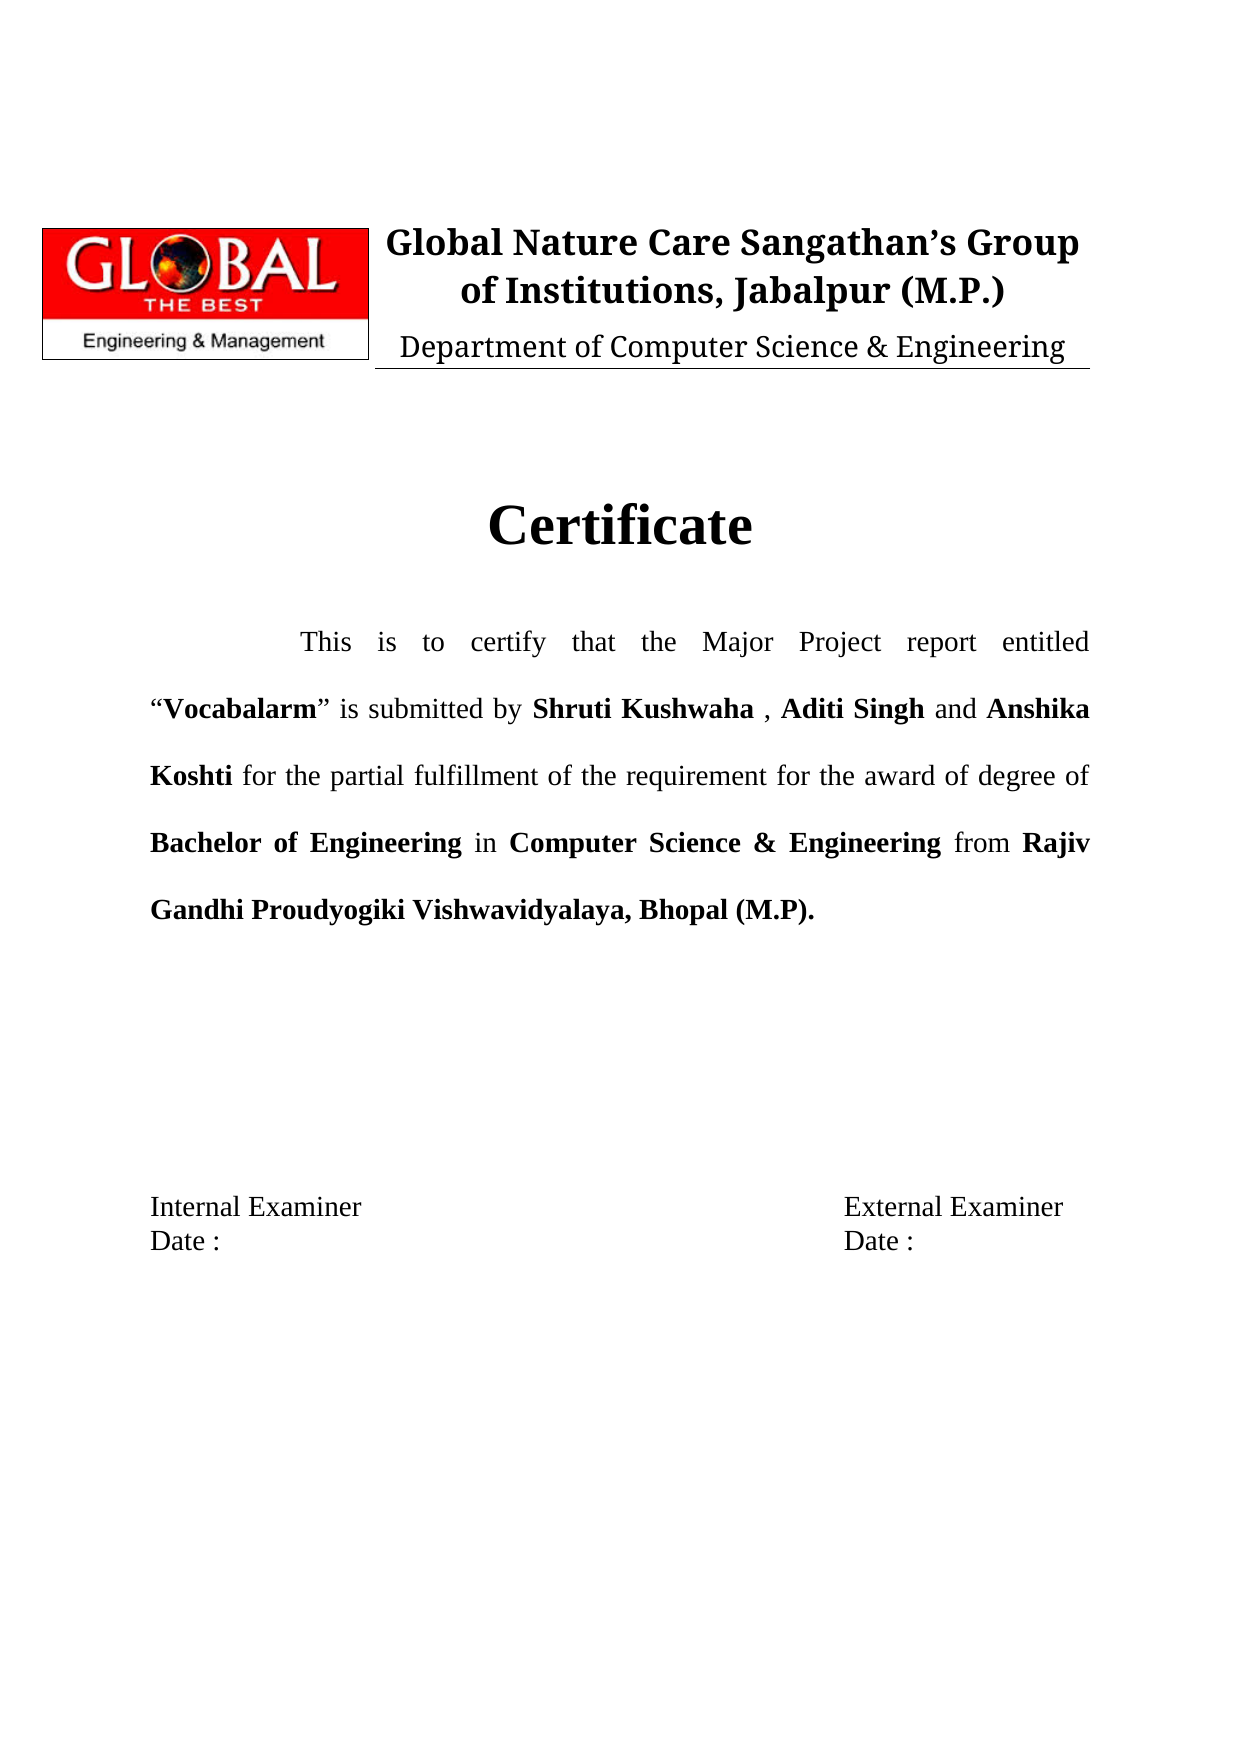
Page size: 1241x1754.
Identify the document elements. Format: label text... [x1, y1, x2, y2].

text Internal Examiner External Examiner [150, 1189, 1090, 1223]
picture [43, 229, 368, 359]
text Date : Date : [150, 1223, 1090, 1256]
text This is to certify that the Major Project report entitled “Vocabalarm” is submitted by Shruti Kushwaha , Aditi Singh and Anshika Koshti for the partial fulfillment of the requirement for the award of degree of Bachelor of Engineering in Computer Science & Engineering from Rajiv Gandhi Proudyogiki Vishwavidyalaya, Bhopal (M.P). [150, 624, 1090, 926]
text Global Nature Care Sangathan’s Group of Institutions, Jabalpur (M.P.) [375, 217, 1090, 313]
text Department of Computer Science & Engineering [375, 326, 1090, 368]
text Certificate [150, 490, 1090, 557]
